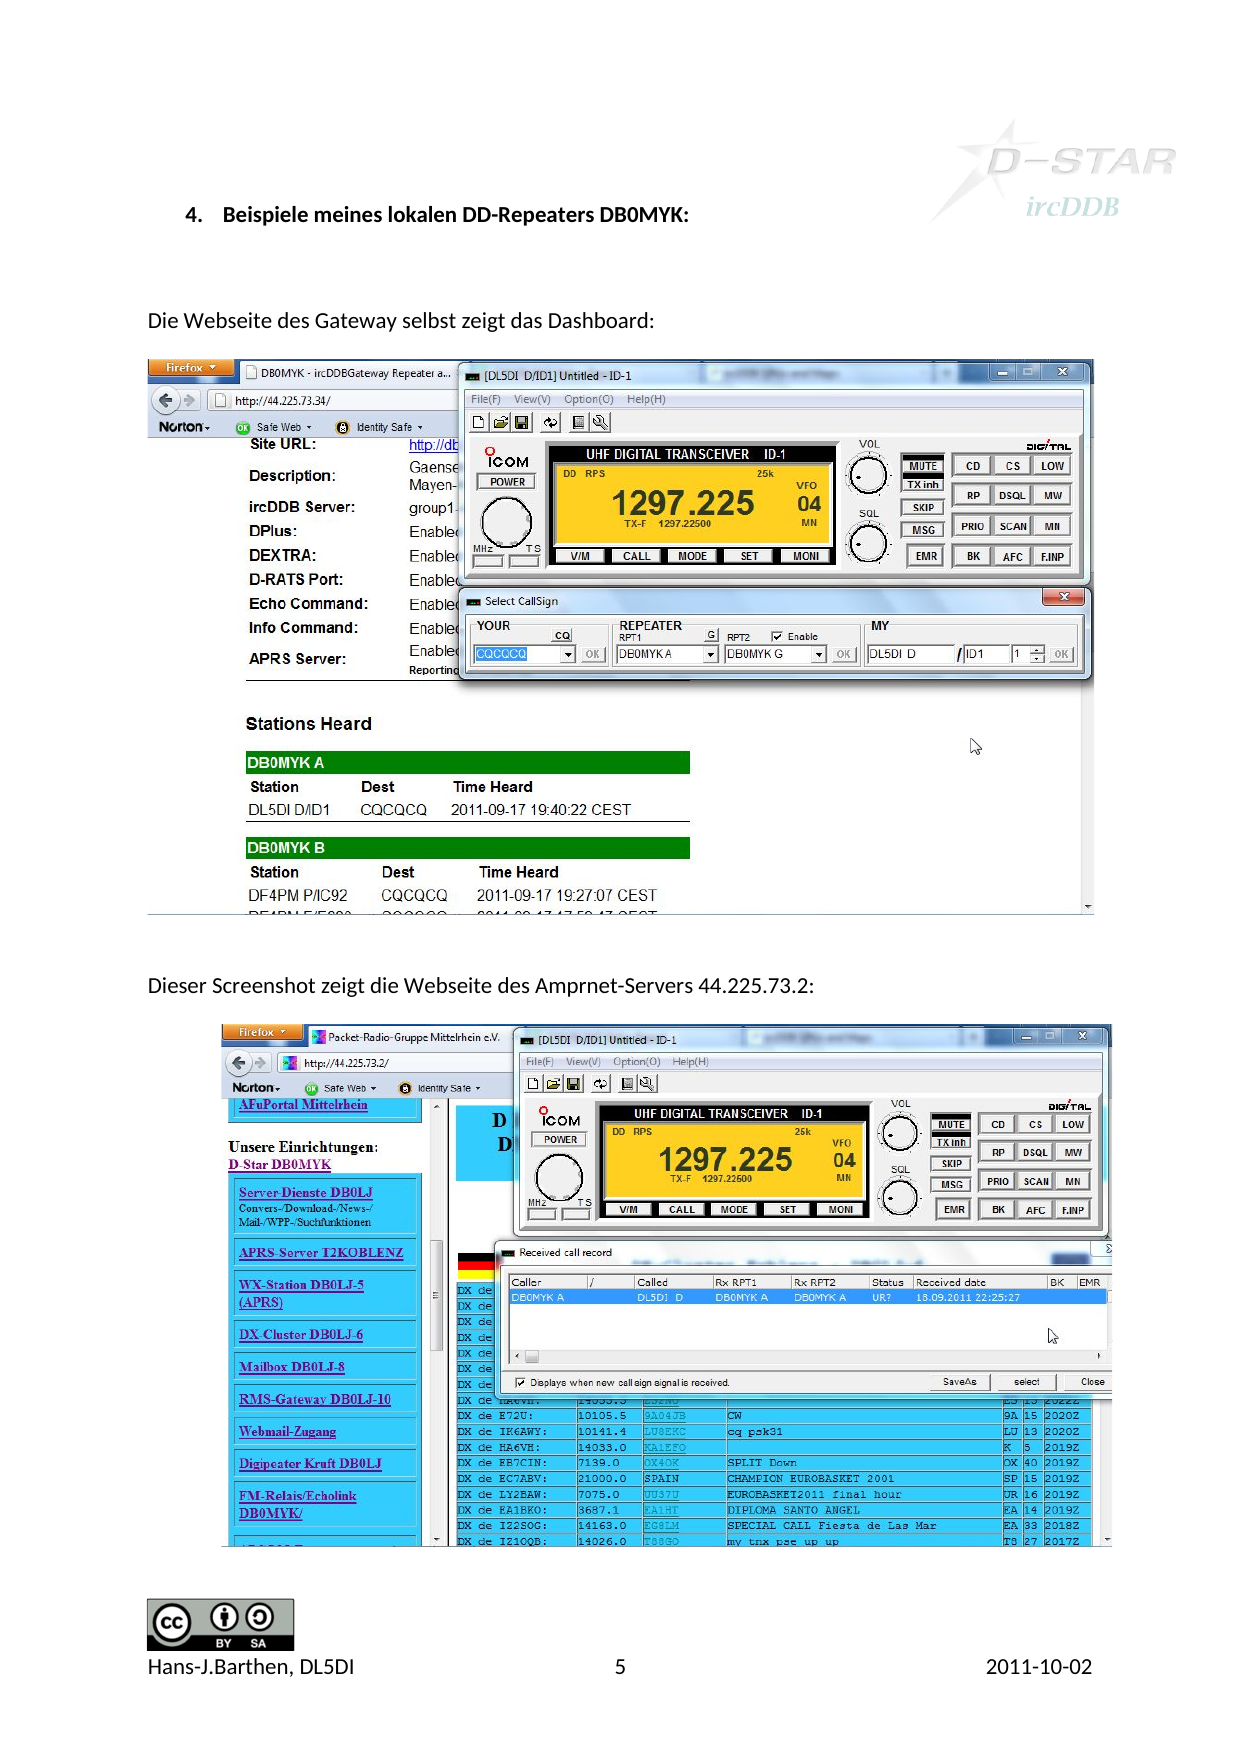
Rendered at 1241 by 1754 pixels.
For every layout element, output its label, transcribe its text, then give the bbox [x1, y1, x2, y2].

picture [923, 103, 1177, 229]
text Die Webseite des Gateway selbst zeigt das Dashboard: [148, 307, 1093, 335]
text Dieser Screenshot zeigt die Webseite des Amprnet-Servers 44.225.73.2: [148, 939, 1093, 999]
picture [221, 1024, 1113, 1547]
picture [147, 359, 1095, 915]
list Beispiele meines lokalen DD-Repeaters DB0MYK: [185, 201, 923, 229]
